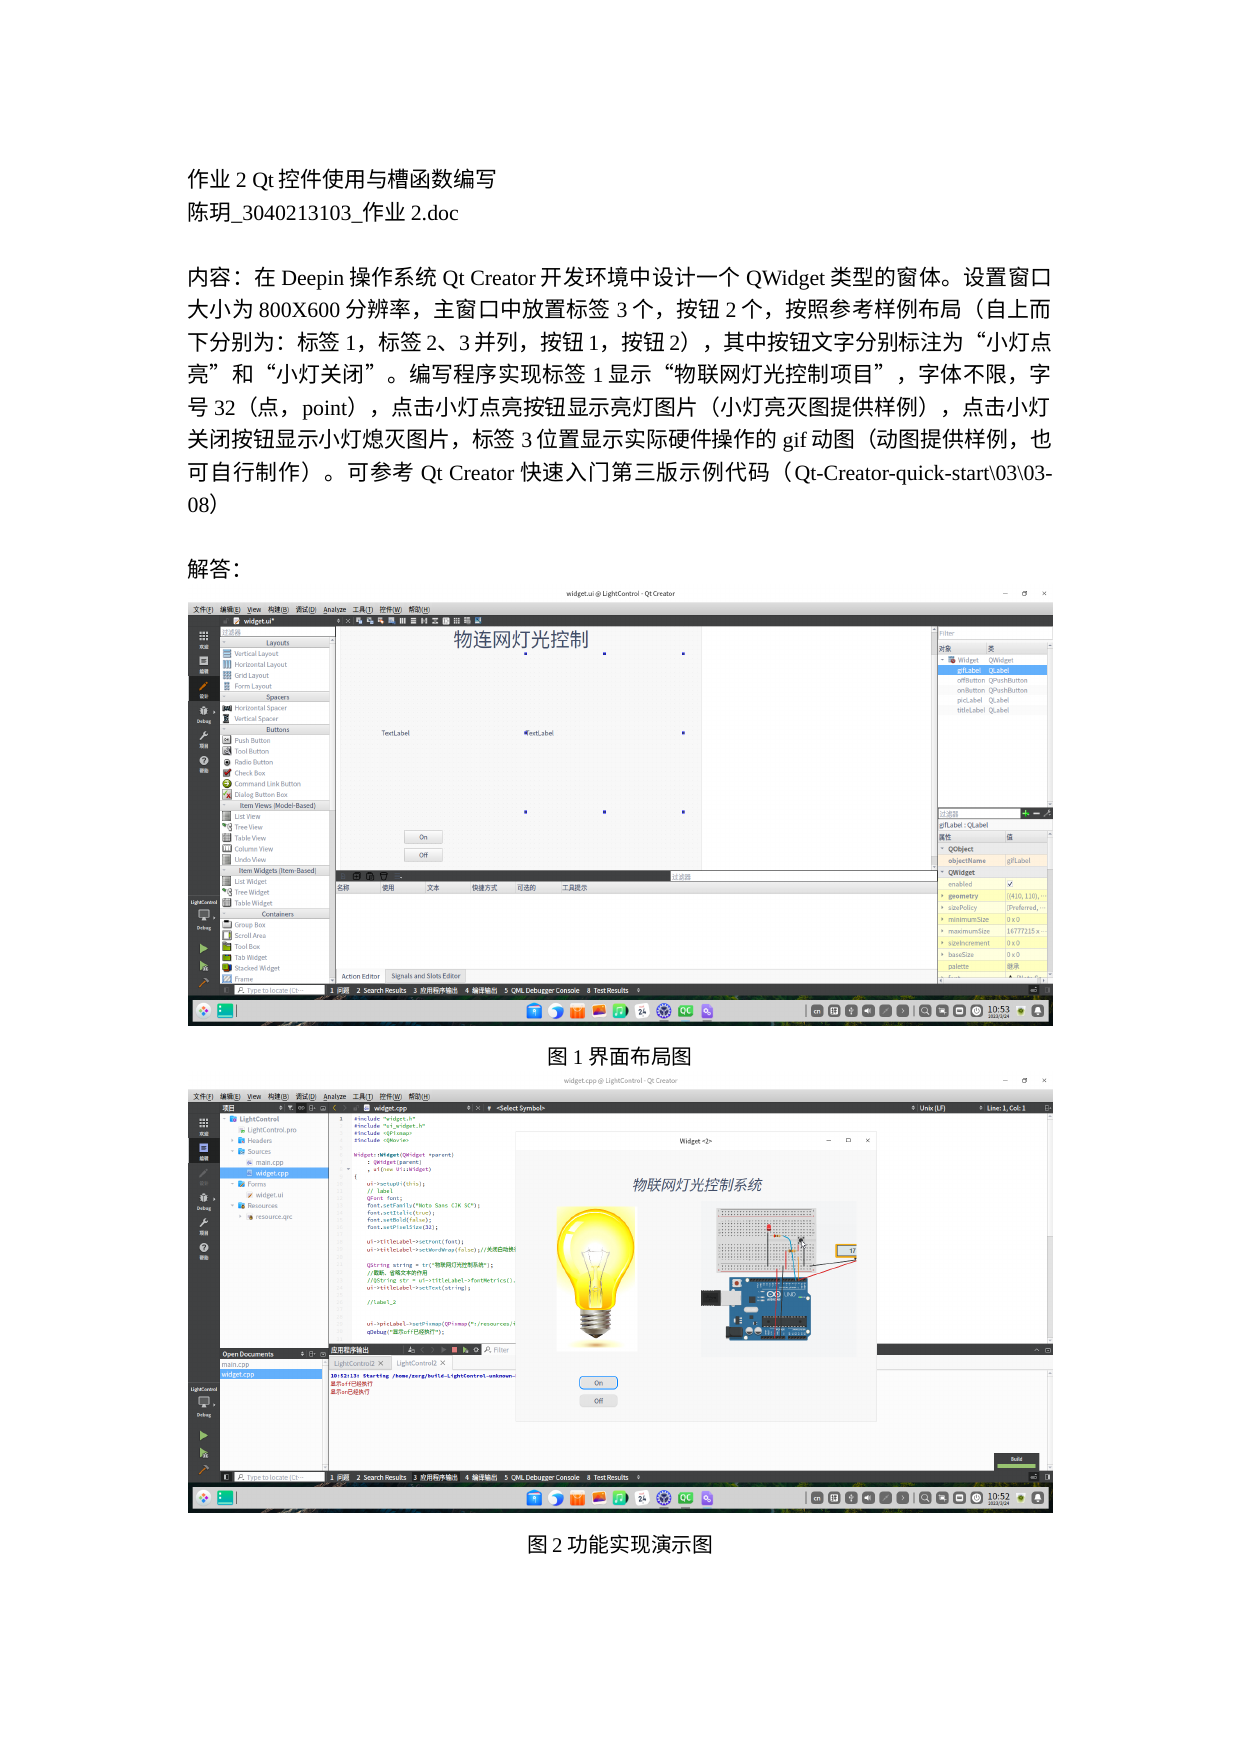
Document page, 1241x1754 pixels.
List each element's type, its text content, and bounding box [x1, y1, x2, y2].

text 解答： [187, 552, 1053, 584]
text 陈玥_3040213103_作业2.doc [187, 194, 1053, 227]
text 图1 界面布局图 [187, 1039, 1053, 1072]
text 图2 功能实现演示图 [187, 1527, 1053, 1559]
text 作业2 Qt控件使用与槽函数编写 [187, 162, 1053, 194]
picture [188, 1071, 1053, 1513]
picture [188, 584, 1053, 1026]
text 内容：在Deepin操作系统Qt Creator开发环境中设计一个QWidget类型的窗体。设置窗口大小为800X600分辨率，主窗口中放置标签3个，按钮2个，按照参考样例布局（自上而下分别为：标签1，标签2、3并列，按钮1，按钮2），其中按钮文字分别标注为“小灯点亮”和“小灯关闭”。编写程序实现标签1显示“物联网灯光控制项目”，字体不限，字号32（点，point），点击小灯点亮按钮显示亮灯图片（小灯亮灭图提供样例），点击小灯关闭按钮显示小灯熄灭图片，标签3位置显示实际硬件操作的gif动图（动图提供样例，也可自行制作）。可参考Qt Creator快速入门第三版示例代码（Qt-Creator-quick-start\03\03-08） [187, 259, 1053, 519]
